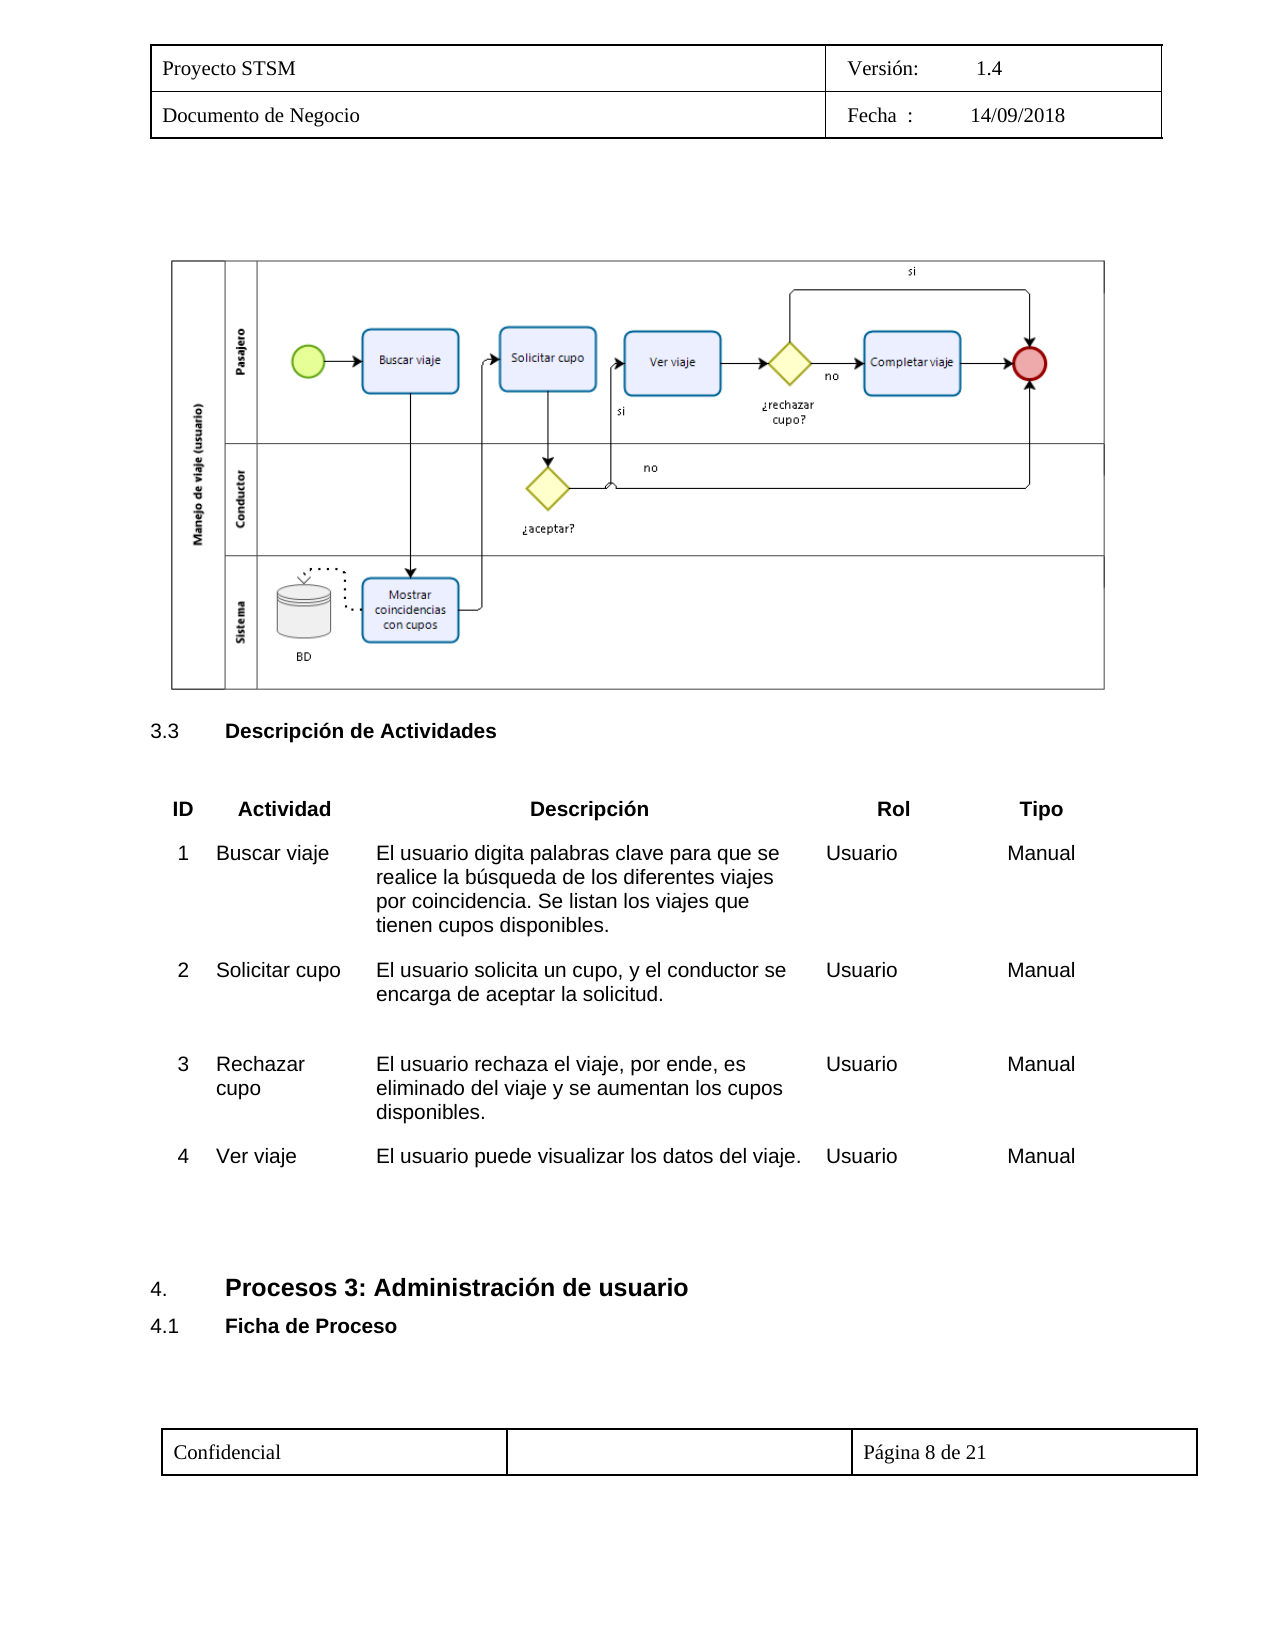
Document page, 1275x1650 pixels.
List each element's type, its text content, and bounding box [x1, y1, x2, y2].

table_cell Manual [973, 1134, 1110, 1223]
list Ficha de Proceso [150, 1314, 1125, 1338]
table_cell Usuario [815, 831, 973, 947]
picture [150, 237, 1125, 707]
table_cell Usuario [815, 948, 973, 1041]
table_header Descripción [365, 786, 814, 831]
table_cell 1 [161, 831, 204, 947]
list Procesos 3: Administración de usuario [150, 1272, 1125, 1301]
table_cell Rechazar cupo [205, 1041, 364, 1134]
table_cell El usuario puede visualizar los datos del viaje. [365, 1134, 814, 1223]
table_cell Manual [973, 831, 1110, 947]
table_cell Manual [973, 1041, 1110, 1134]
table_cell El usuario solicita un cupo, y el conductor se encarga de aceptar la solicitud. [365, 948, 814, 1041]
table_header ID [161, 786, 204, 831]
table_cell El usuario digita palabras clave para que se realice la búsqueda de los diferentes viajes por coincidencia. Se listan los viajes que tienen cupos disponibles. [365, 831, 814, 947]
table_cell Usuario [815, 1041, 973, 1134]
table_cell Manual [973, 948, 1110, 1041]
table_cell 4 [161, 1134, 204, 1223]
table_cell 2 [161, 948, 204, 1041]
table_header Actividad [205, 786, 364, 831]
table_header Rol [815, 786, 973, 831]
table_cell 3 [161, 1041, 204, 1134]
table_cell Buscar viaje [205, 831, 364, 947]
table_cell Usuario [815, 1134, 973, 1223]
table_header Tipo [973, 786, 1110, 831]
table_cell Ver viaje [205, 1134, 364, 1223]
table_cell Solicitar cupo [205, 948, 364, 1041]
list Descripción de Actividades [150, 719, 1125, 743]
table_cell El usuario rechaza el viaje, por ende, es eliminado del viaje y se aumentan los cupos disponibles. [365, 1041, 814, 1134]
